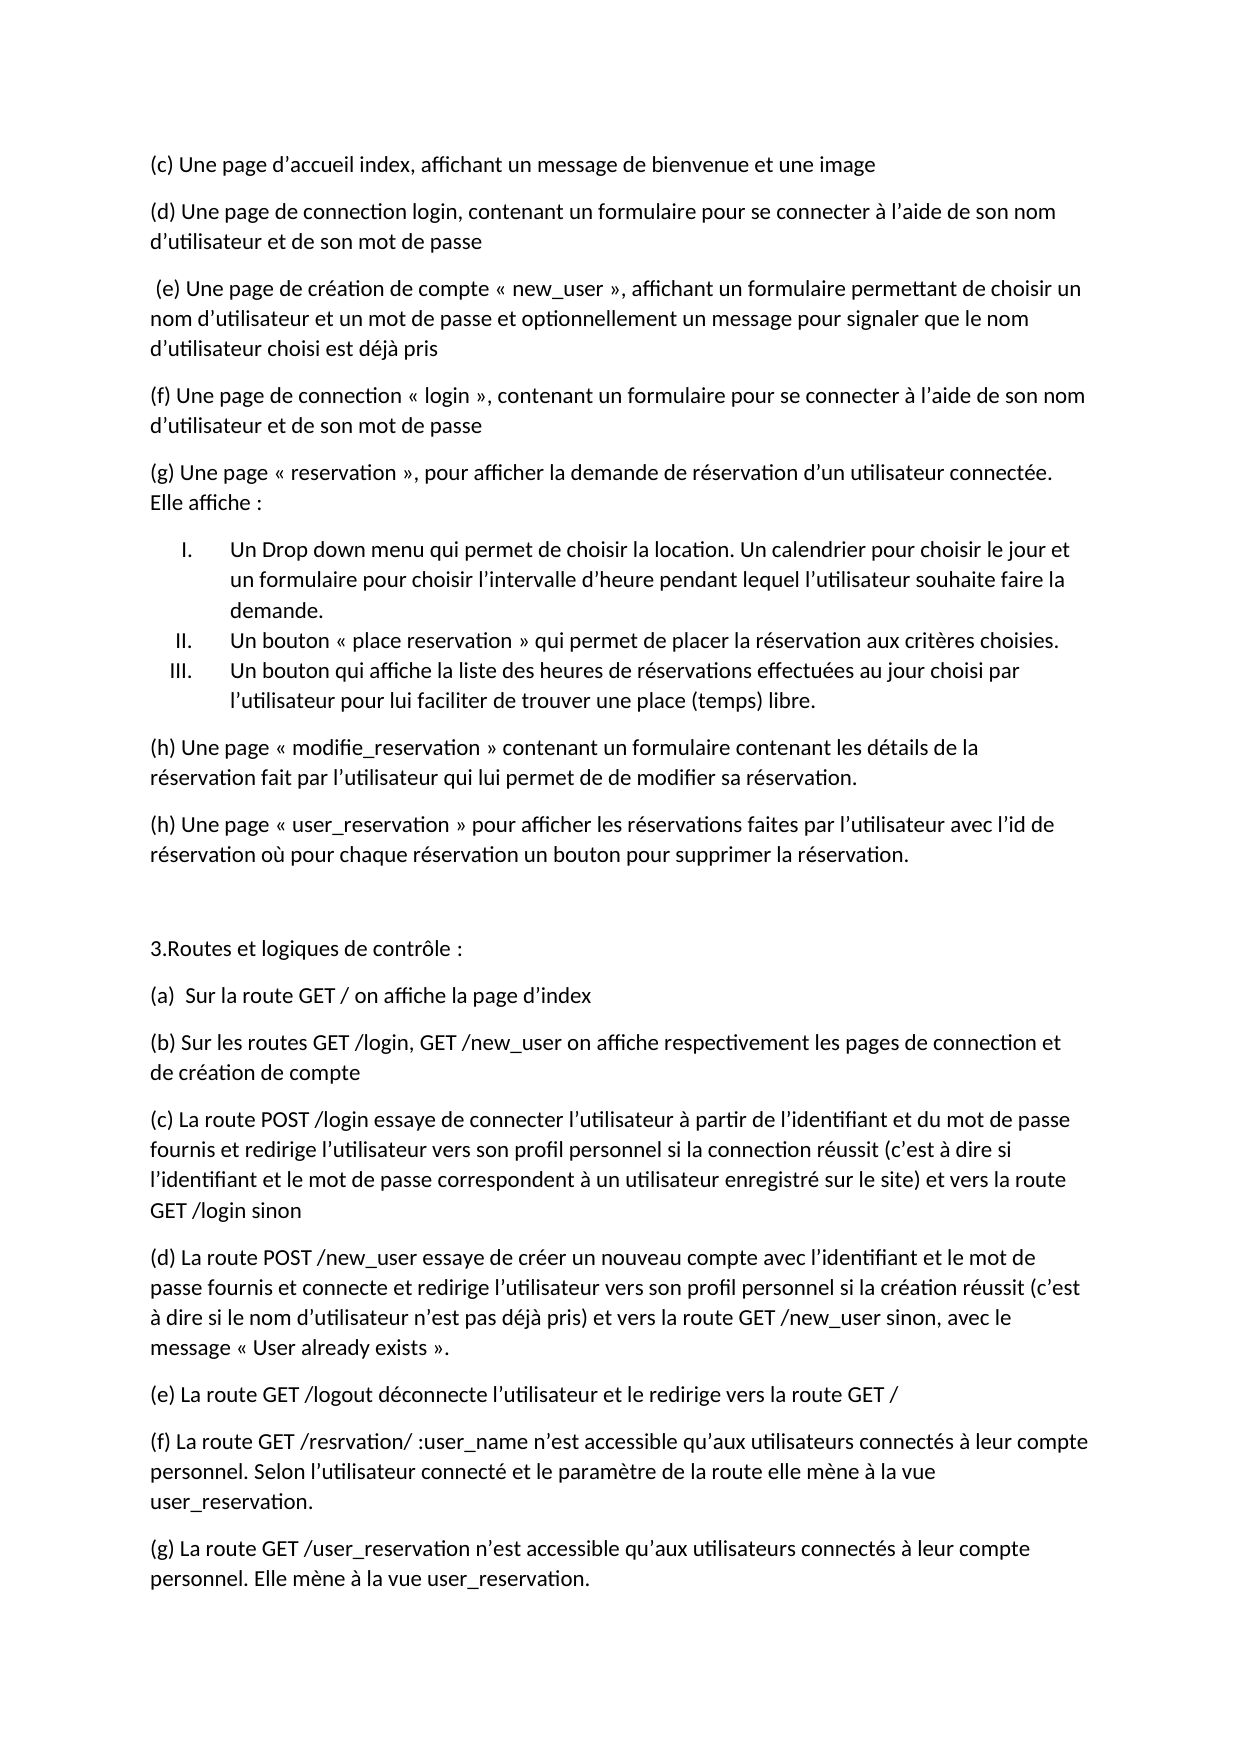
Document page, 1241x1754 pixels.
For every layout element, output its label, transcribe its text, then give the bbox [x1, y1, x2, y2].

text (c) Une page d’accueil index, affichant un message de bienvenue et une image [150, 150, 1090, 178]
text (c) La route POST /login essaye de connecter l’utilisateur à partir de l’identifiant et du mot de passe fournis et redirige l’utilisateur vers son profil personnel si la connection réussit (c’est à dire si l’identifiant et le mot de passe correspondent à un utilisateur enregistré sur le site) et vers la route GET /login sinon [150, 1105, 1090, 1224]
text (h) Une page « modifie_reservation » contenant un formulaire contenant les détails de la réservation fait par l’utilisateur qui lui permet de de modifier sa réservation. [150, 733, 1090, 792]
list Un bouton « place reservation » qui permet de placer la réservation aux critères choisies. [192, 626, 1090, 654]
text (b) Sur les routes GET /login, GET /new_user on affiche respectivement les pages de connection et de création de compte [150, 1028, 1090, 1086]
text (e) La route GET /logout déconnecte l’utilisateur et le redirige vers la route GET / [150, 1380, 1090, 1408]
text (f) La route GET /resrvation/ :user_name n’est accessible qu’aux utilisateurs connectés à leur compte personnel. Selon l’utilisateur connecté et le paramètre de la route elle mène à la vue user_reservation. [150, 1427, 1090, 1516]
text (h) Une page « user_reservation » pour afficher les réservations faites par l’utilisateur avec l’id de réservation où pour chaque réservation un bouton pour supprimer la réservation. [150, 810, 1090, 869]
list Un Drop down menu qui permet de choisir la location. Un calendrier pour choisir le jour et un formulaire pour choisir l’intervalle d’heure pendant lequel l’utilisateur souhaite faire la demande. [192, 535, 1090, 624]
text (g) Une page « reservation », pour afficher la demande de réservation d’un utilisateur connectée. Elle affiche : [150, 458, 1090, 517]
text 3.Routes et logiques de contrôle : [150, 934, 1090, 962]
list Un bouton qui affiche la liste des heures de réservations effectuées au jour choisi par l’utilisateur pour lui faciliter de trouver une place (temps) libre. [192, 656, 1090, 714]
text (d) Une page de connection login, contenant un formulaire pour se connecter à l’aide de son nom d’utilisateur et de son mot de passe [150, 197, 1090, 255]
text (e) Une page de création de compte « new_user », affichant un formulaire permettant de choisir un nom d’utilisateur et un mot de passe et optionnellement un message pour signaler que le nom d’utilisateur choisi est déjà pris [150, 274, 1090, 362]
text (g) La route GET /user_reservation n’est accessible qu’aux utilisateurs connectés à leur compte personnel. Elle mène à la vue user_reservation. [150, 1534, 1090, 1593]
text (f) Une page de connection « login », contenant un formulaire pour se connecter à l’aide de son nom d’utilisateur et de son mot de passe [150, 381, 1090, 439]
text (a) Sur la route GET / on affiche la page d’index [150, 981, 1090, 1009]
text (d) La route POST /new_user essaye de créer un nouveau compte avec l’identifiant et le mot de passe fournis et connecte et redirige l’utilisateur vers son profil personnel si la création réussit (c’est à dire si le nom d’utilisateur n’est pas déjà pris) et vers la route GET /new_user sinon, avec le message « User already exists ». [150, 1243, 1090, 1361]
